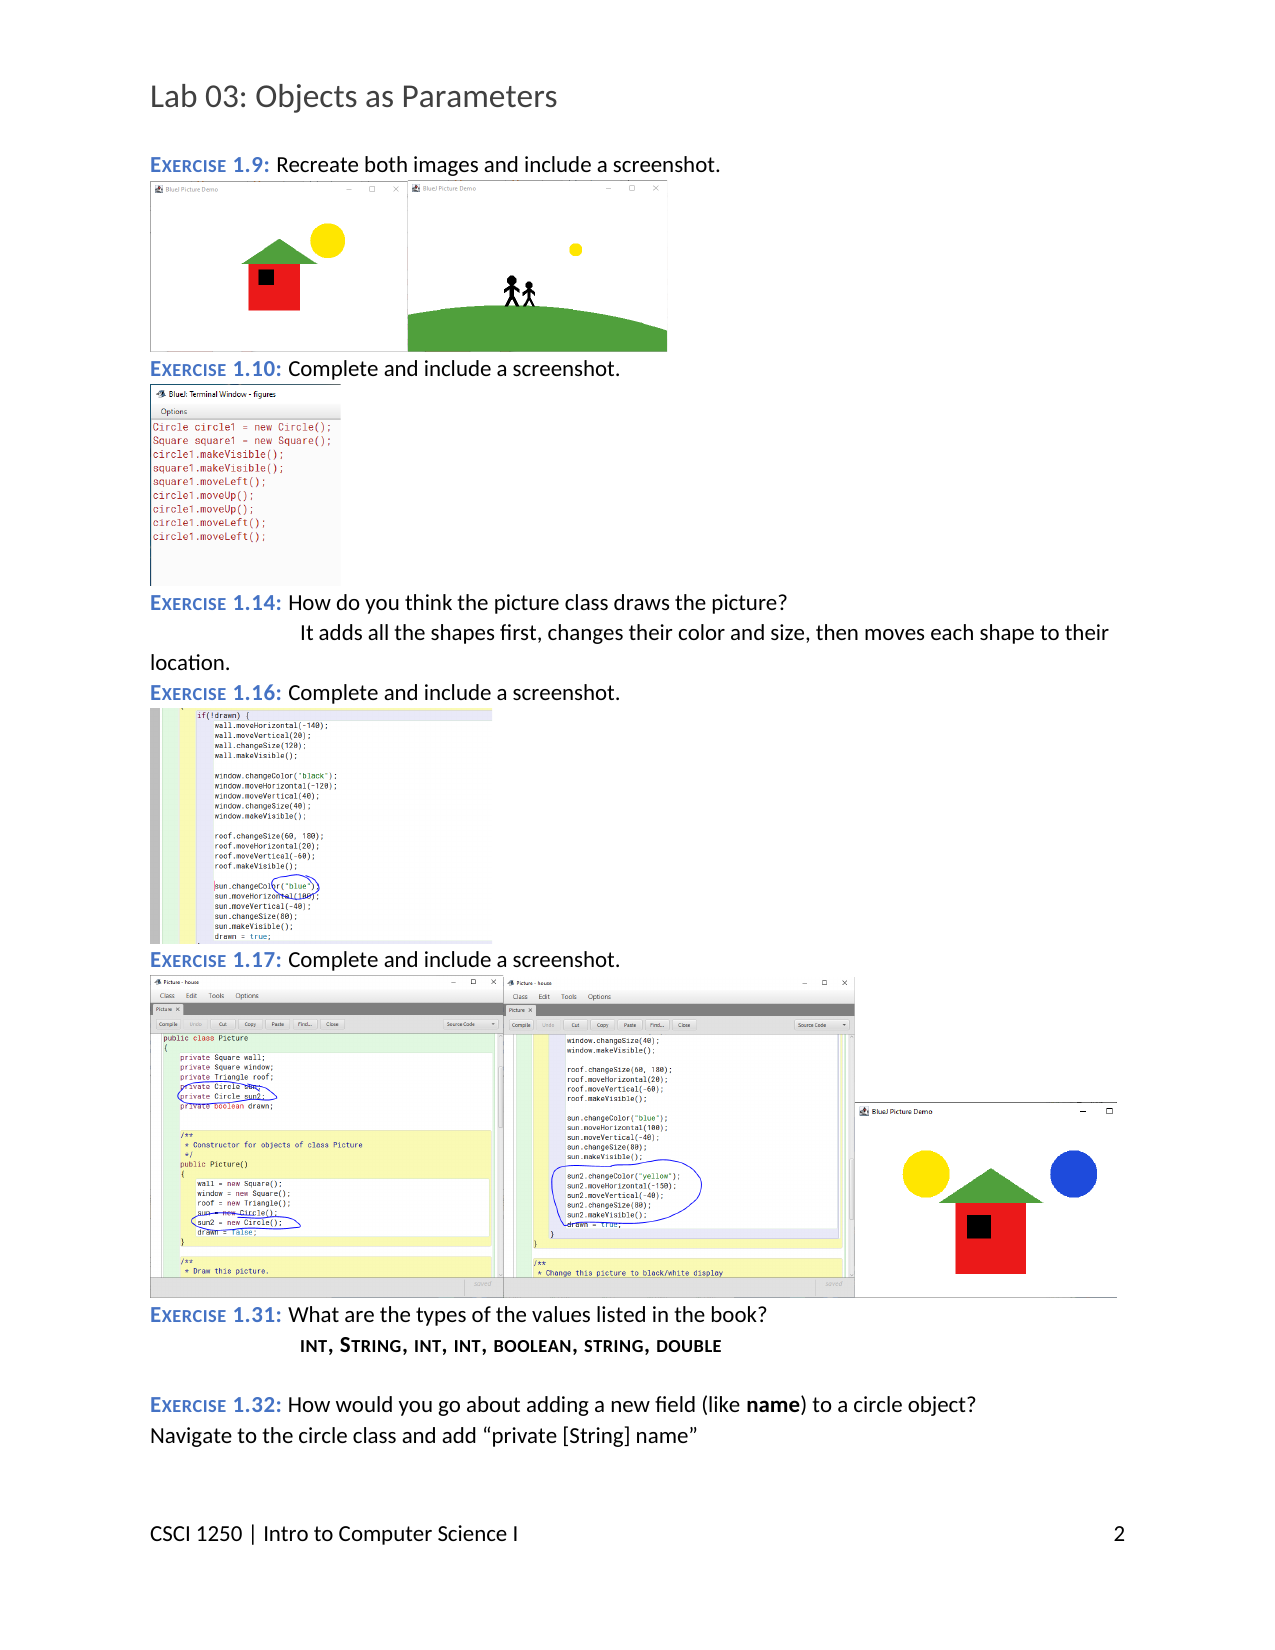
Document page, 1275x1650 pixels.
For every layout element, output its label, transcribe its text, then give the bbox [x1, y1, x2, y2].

text Exercise 1.32: How would you go about adding a new field (like name) to a circle object? [150, 1391, 1125, 1419]
picture [150, 384, 341, 586]
text Exercise 1.16: Complete and include a screenshot. [150, 678, 1125, 707]
text Exercise 1.14: How do you think the picture class draws the picture? [150, 588, 1125, 616]
text It adds all the shapes first, changes their color and size, then moves each shape to their location. [150, 618, 1125, 676]
text Navigate to the circle class and add “private [String] name” [150, 1421, 1125, 1449]
picture [150, 180, 668, 352]
text Exercise 1.17: Complete and include a screenshot. [150, 945, 1125, 973]
text Exercise 1.10: Complete and include a screenshot. [150, 354, 1125, 382]
text int, String, int, int, boolean, string, double [150, 1330, 1125, 1358]
picture [150, 975, 1117, 1298]
text Exercise 1.31: What are the types of the values listed in the book? [150, 1300, 1125, 1328]
text Exercise 1.9: Recreate both images and include a screenshot. [150, 150, 1125, 178]
picture [150, 708, 493, 944]
